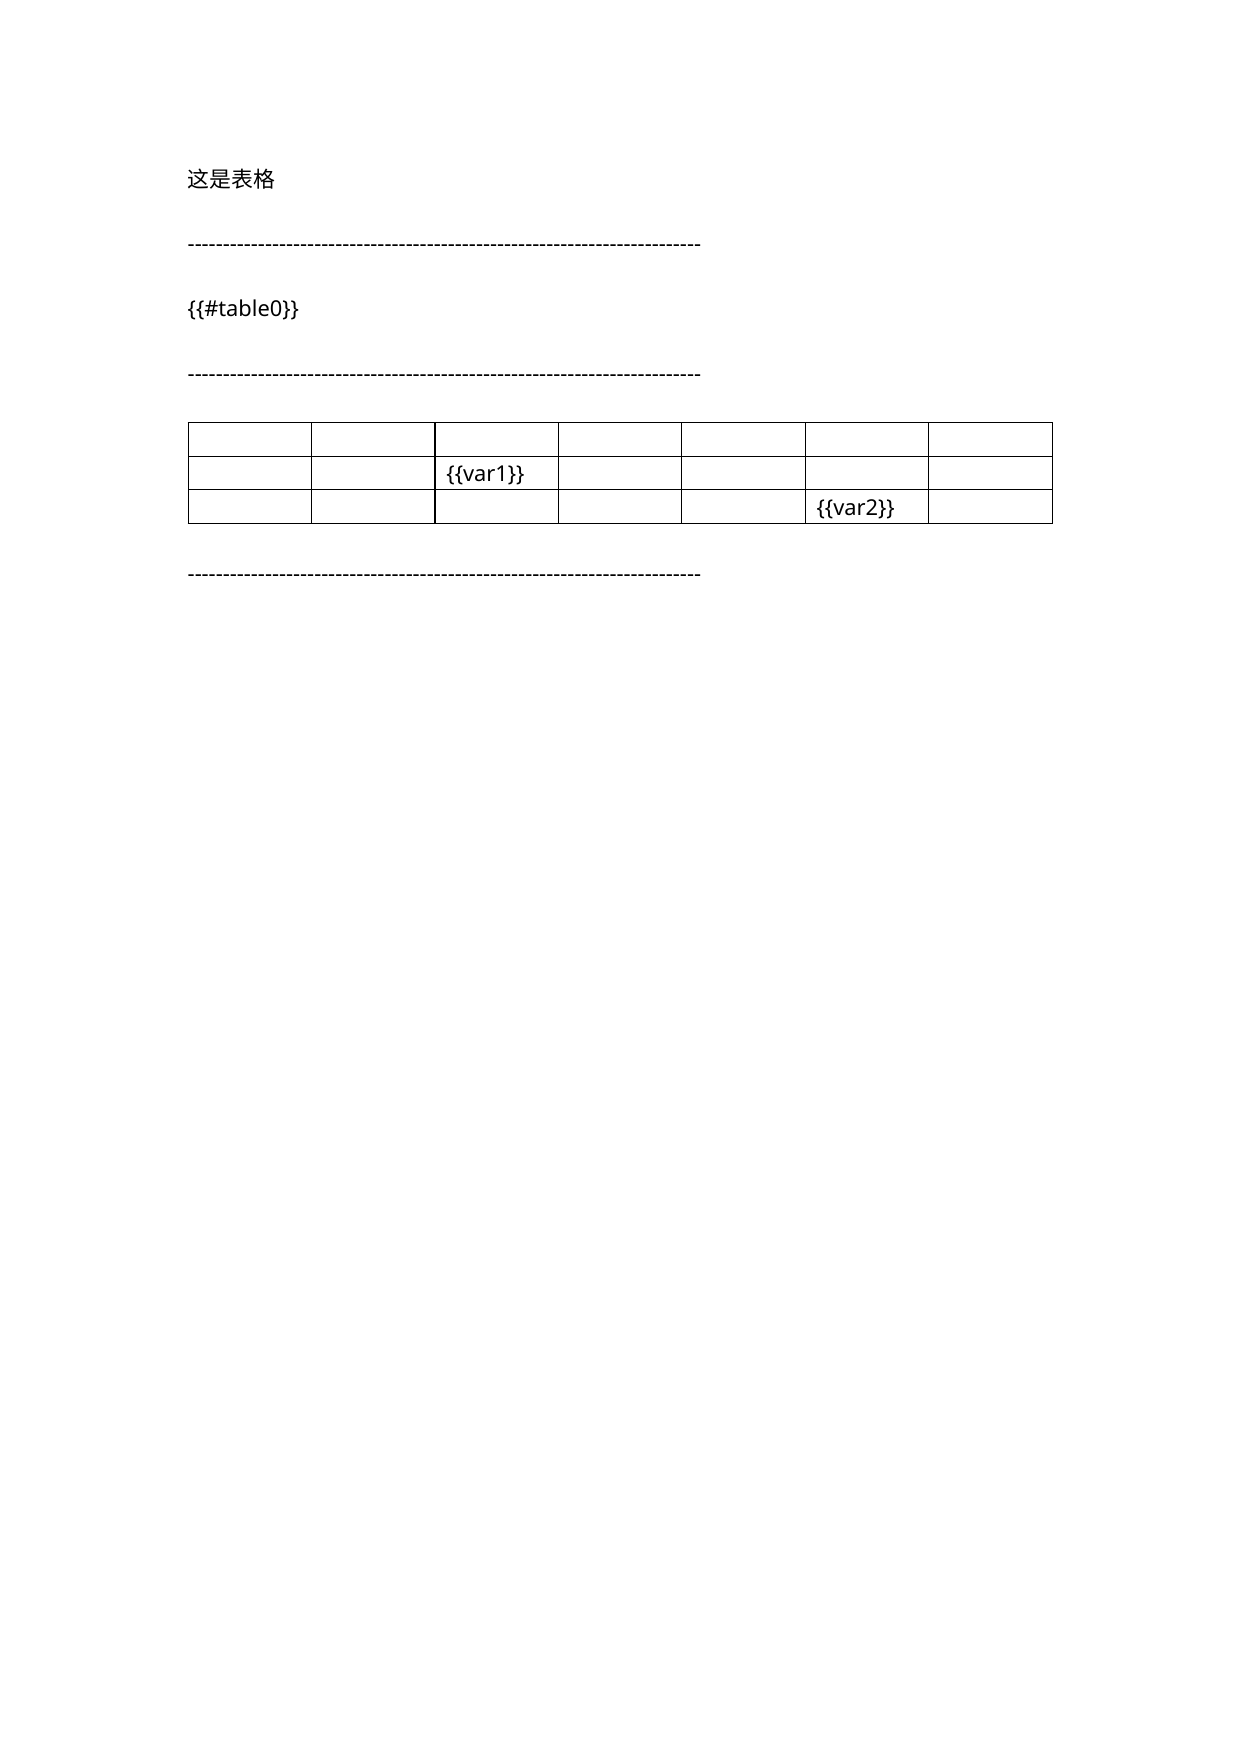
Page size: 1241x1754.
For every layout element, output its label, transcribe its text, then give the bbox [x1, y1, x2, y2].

table_header [312, 423, 434, 456]
table_cell {{var2}} [806, 490, 928, 523]
table_header [806, 423, 928, 456]
text ------------------------------------------------------------------------- [187, 556, 1053, 589]
table_cell [806, 457, 928, 489]
table_header [189, 423, 311, 456]
table_cell [312, 457, 434, 489]
table_header [559, 423, 681, 456]
text {{#table0}} [187, 292, 1053, 324]
table_cell [559, 490, 681, 523]
table_cell [559, 457, 681, 489]
text ------------------------------------------------------------------------- [187, 357, 1053, 389]
table_cell [929, 490, 1052, 523]
table_header [682, 423, 805, 456]
text ------------------------------------------------------------------------- [187, 227, 1053, 259]
table_cell [682, 457, 805, 489]
table_cell [929, 457, 1052, 489]
table_header [929, 423, 1052, 456]
table_cell [682, 490, 805, 523]
text 这是表格 [187, 162, 1053, 194]
table_cell {{var1}} [436, 457, 558, 489]
table_cell [312, 490, 434, 523]
table_cell [436, 490, 558, 523]
table_cell [189, 490, 311, 523]
table_cell [189, 457, 311, 489]
table_header [436, 423, 558, 456]
